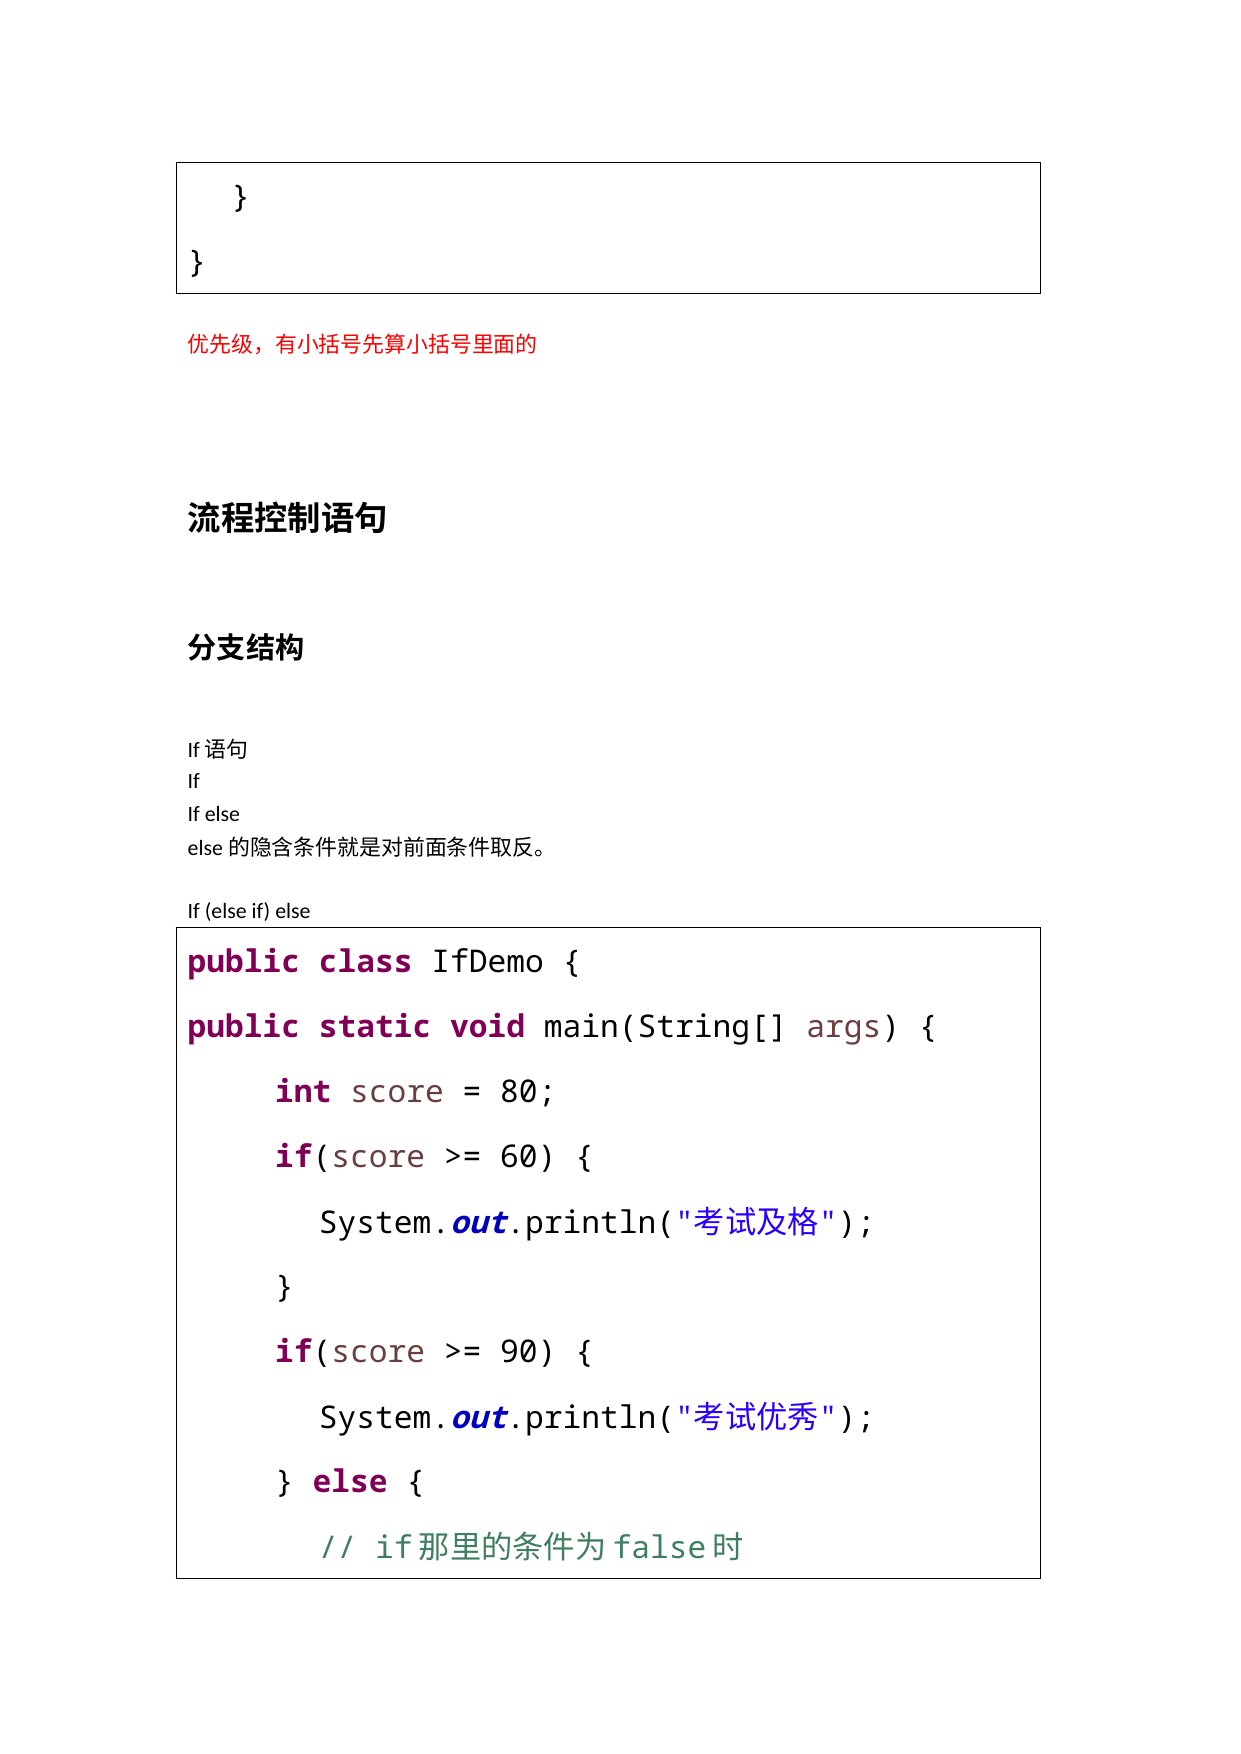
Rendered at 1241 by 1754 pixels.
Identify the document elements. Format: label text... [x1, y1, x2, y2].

text else 的隐含条件就是对前面条件取反。 [187, 829, 1053, 862]
text If [187, 764, 1053, 797]
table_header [177, 163, 1040, 293]
subtitle 分支结构 [187, 613, 1053, 678]
subtitle 流程控制语句 [187, 484, 1053, 549]
text If语句 [187, 732, 1053, 764]
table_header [177, 928, 1040, 1578]
text If else [187, 797, 1053, 829]
text If (else if) else [187, 894, 1053, 927]
text 优先级，有小括号先算小括号里面的 [187, 327, 1053, 359]
